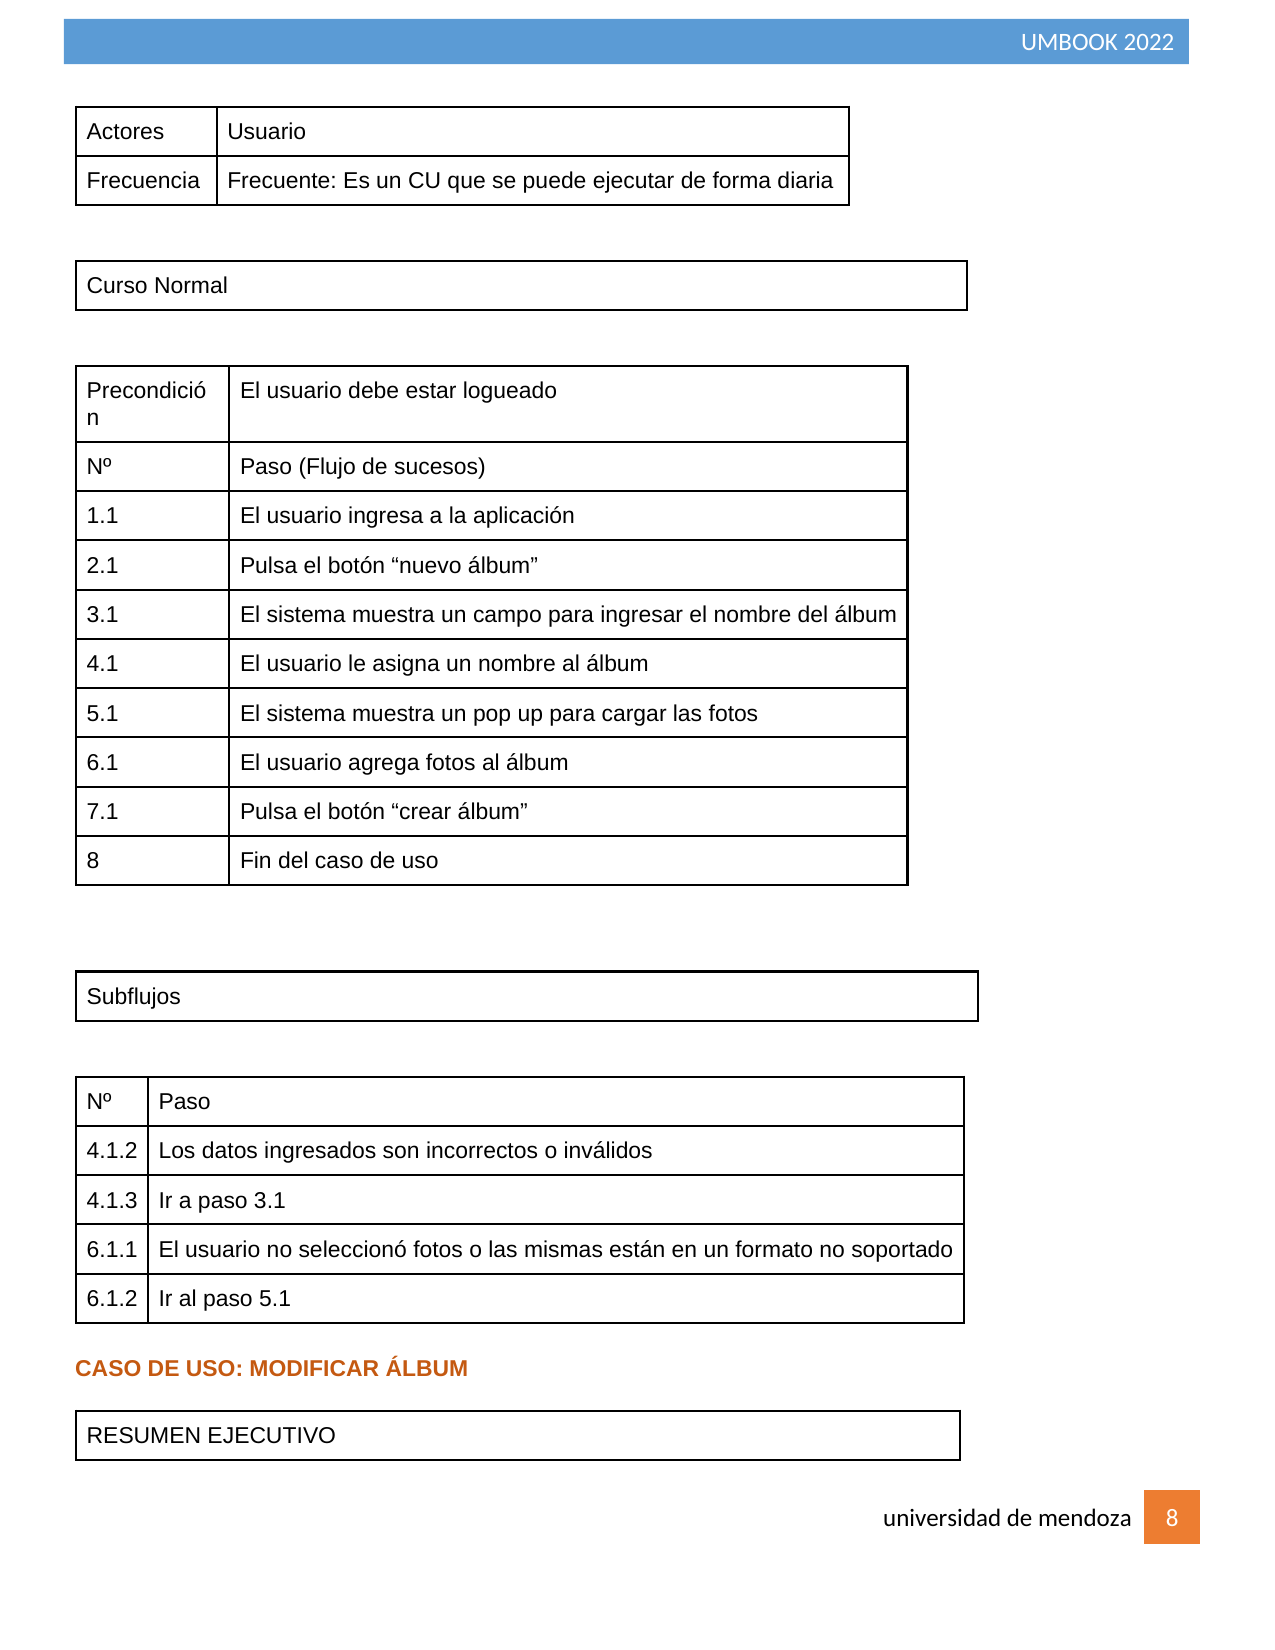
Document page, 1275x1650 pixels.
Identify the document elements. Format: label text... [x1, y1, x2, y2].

table_cell 8 [77, 837, 228, 884]
table_cell El usuario agrega fotos al álbum [230, 738, 906, 786]
table_cell 4.1.2 [77, 1127, 147, 1174]
table_header RESUMEN EJECUTIVO [77, 1412, 959, 1459]
table_header Curso Normal [77, 262, 966, 309]
table_cell Frecuente: Es un CU que se puede ejecutar de forma diaria [218, 157, 848, 204]
table_cell Ir a paso 3.1 [149, 1176, 963, 1223]
table_cell 2.1 [77, 541, 228, 588]
table_cell 4.1 [77, 640, 228, 687]
table_cell Usuario [218, 108, 848, 155]
table_cell Ir al paso 5.1 [149, 1275, 963, 1322]
table_cell 6.1.1 [77, 1225, 147, 1273]
table_cell 6.1 [77, 738, 228, 786]
table_cell Pulsa el botón “nuevo álbum” [230, 541, 906, 588]
table_header El usuario debe estar logueado [230, 367, 906, 441]
table_cell Pulsa el botón “crear álbum” [230, 788, 906, 835]
table_header Precondición [77, 367, 228, 441]
table_cell El sistema muestra un pop up para cargar las fotos [230, 689, 906, 736]
table_header Nº [77, 1078, 147, 1125]
table_cell 6.1.2 [77, 1275, 147, 1322]
table_cell 3.1 [77, 591, 228, 638]
table_cell El usuario no seleccionó fotos o las mismas están en un formato no soportado [149, 1225, 963, 1273]
table_cell Nº [77, 443, 228, 490]
table_cell Frecuencia [77, 157, 216, 204]
table_cell El sistema muestra un campo para ingresar el nombre del álbum [230, 591, 906, 638]
table_header Subflujos [77, 973, 977, 1020]
table_cell 5.1 [77, 689, 228, 736]
table_cell El usuario ingresa a la aplicación [230, 492, 906, 539]
table_cell El usuario le asigna un nombre al álbum [230, 640, 906, 687]
table_cell Fin del caso de uso [230, 837, 906, 884]
table_cell 1.1 [77, 492, 228, 539]
text CASO DE USO: MODIFICAR ÁLBUM [75, 1354, 1200, 1381]
table_cell 4.1.3 [77, 1176, 147, 1223]
table_cell 7.1 [77, 788, 228, 835]
table_header Paso [149, 1078, 963, 1125]
table_cell Los datos ingresados son incorrectos o inválidos [149, 1127, 963, 1174]
table_cell Actores [77, 108, 216, 155]
table_cell Paso (Flujo de sucesos) [230, 443, 906, 490]
